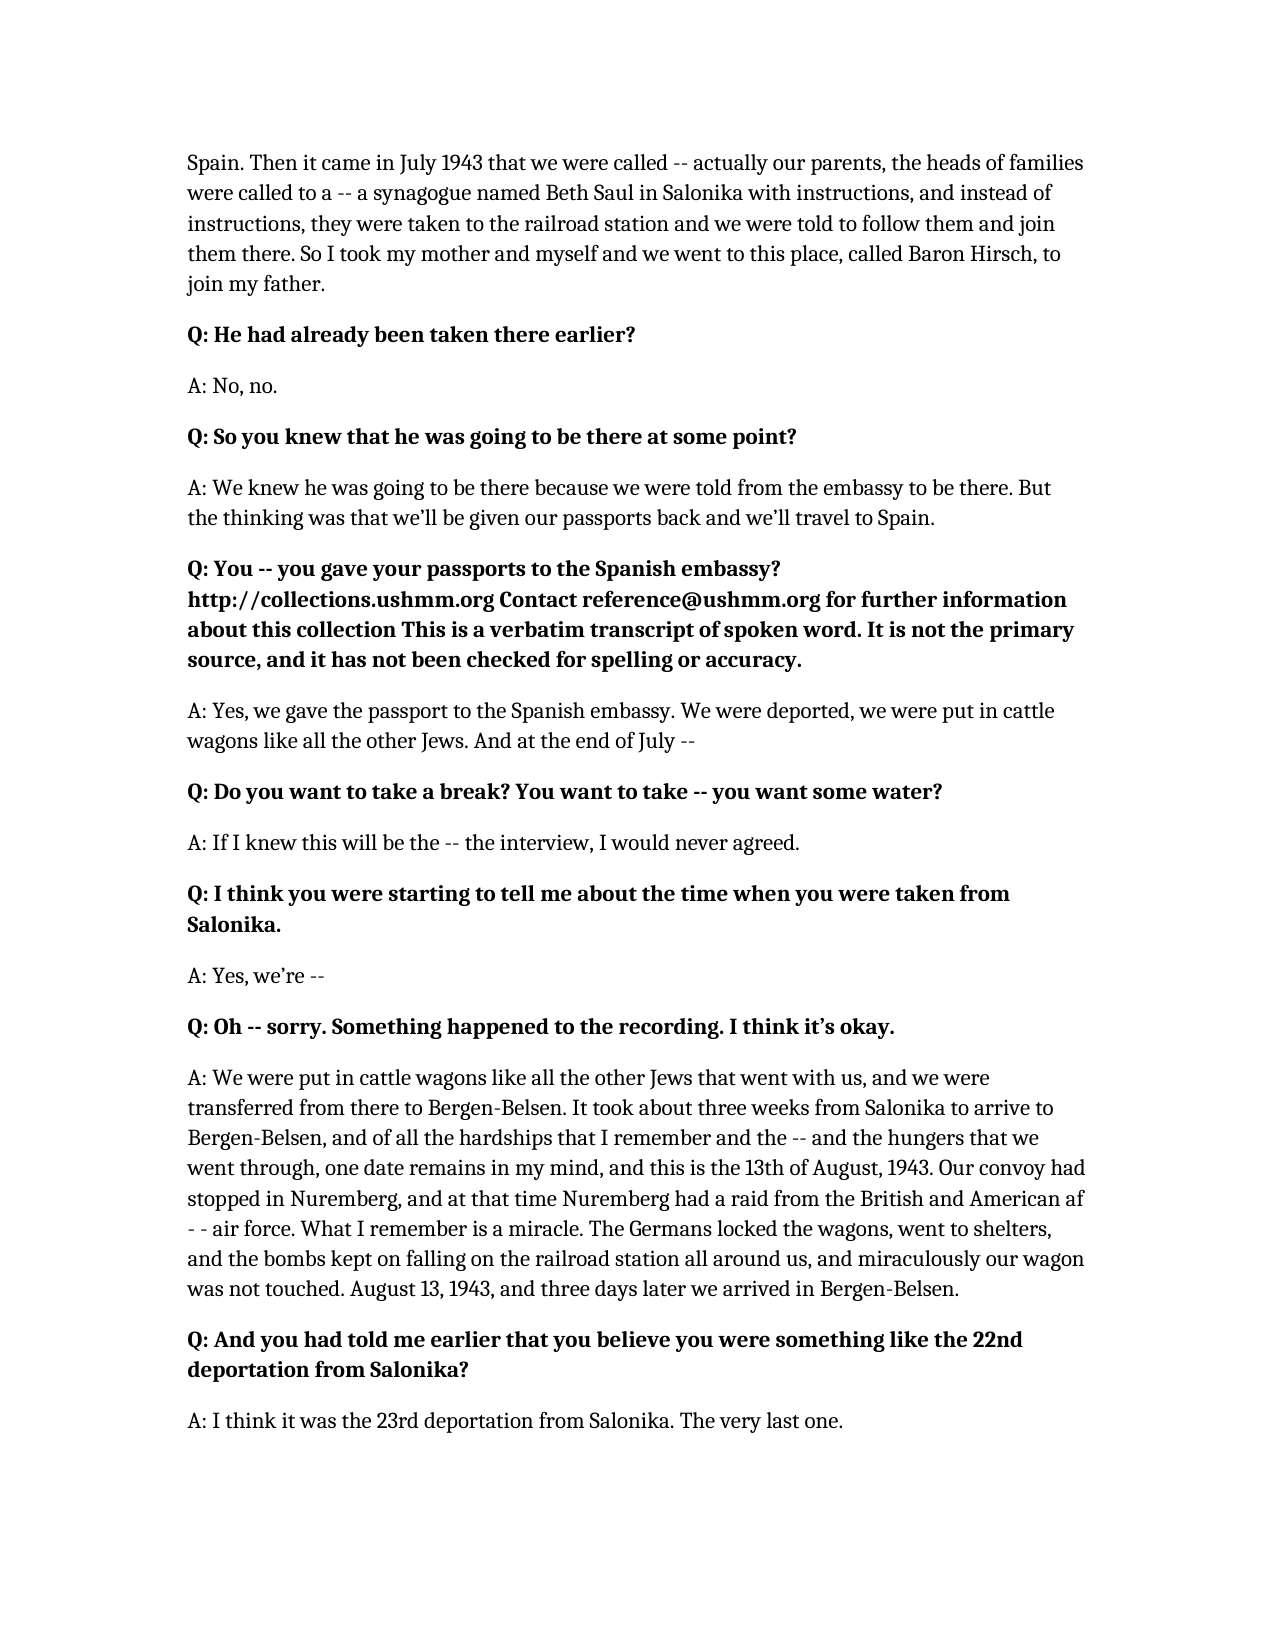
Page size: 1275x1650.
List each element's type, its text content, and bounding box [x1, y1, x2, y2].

text A: We knew he was going to be there because we were told from the embassy to be there. But the thinking was that we’ll be given our passports back and we’ll travel to Spain. [187, 475, 1087, 532]
text Q: And you had told me earlier that you believe you were something like the 22nd deportation from Salonika? [187, 1327, 1087, 1384]
text Q: Oh -- sorry. Something happened to the recording. I think it’s okay. [187, 1013, 1087, 1040]
text A: If I knew this will be the -- the interview, I would never agreed. [187, 830, 1087, 857]
text Q: You -- you gave your passports to the Spanish embassy? http://collections.ushmm.org Contact reference@ushmm.org for further information about this collection This is a verbatim transcript of spoken word. It is not the primary source, and it has not been checked for spelling or accuracy. [187, 556, 1087, 673]
text Q: I think you were starting to tell me about the time when you were taken from Salonika. [187, 881, 1087, 938]
text Q: Do you want to take a break? You want to take -- you want some water? [187, 779, 1087, 806]
text Q: He had already been taken there earlier? [187, 322, 1087, 348]
text A: I think it was the 23rd deportation from Salonika. The very last one. [187, 1408, 1087, 1435]
text A: Yes, we gave the passport to the Spanish embassy. We were deported, we were put in cattle wagons like all the other Jews. And at the end of July -- [187, 698, 1087, 754]
text A: We were put in cattle wagons like all the other Jews that went with us, and we were transferred from there to Bergen-Belsen. It took about three weeks from Salonika to arrive to Bergen-Belsen, and of all the hardships that I remember and the -- and the hungers that we went through, one date remains in my mind, and this is the 13th of August, 1943. Our convoy had stopped in Nuremberg, and at that time Nuremberg had a raid from the British and American af - - air force. What I remember is a miracle. The Germans locked the wagons, went to shelters, and the bombs kept on falling on the railroad station all around us, and miraculously our wagon was not touched. August 13, 1943, and three days later we arrived in Bergen-Belsen. [187, 1064, 1087, 1302]
text A: No, no. [187, 373, 1087, 399]
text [187, 150, 1087, 297]
text A: Yes, we’re -- [187, 962, 1087, 989]
text Q: So you knew that he was going to be there at some point? [187, 424, 1087, 450]
